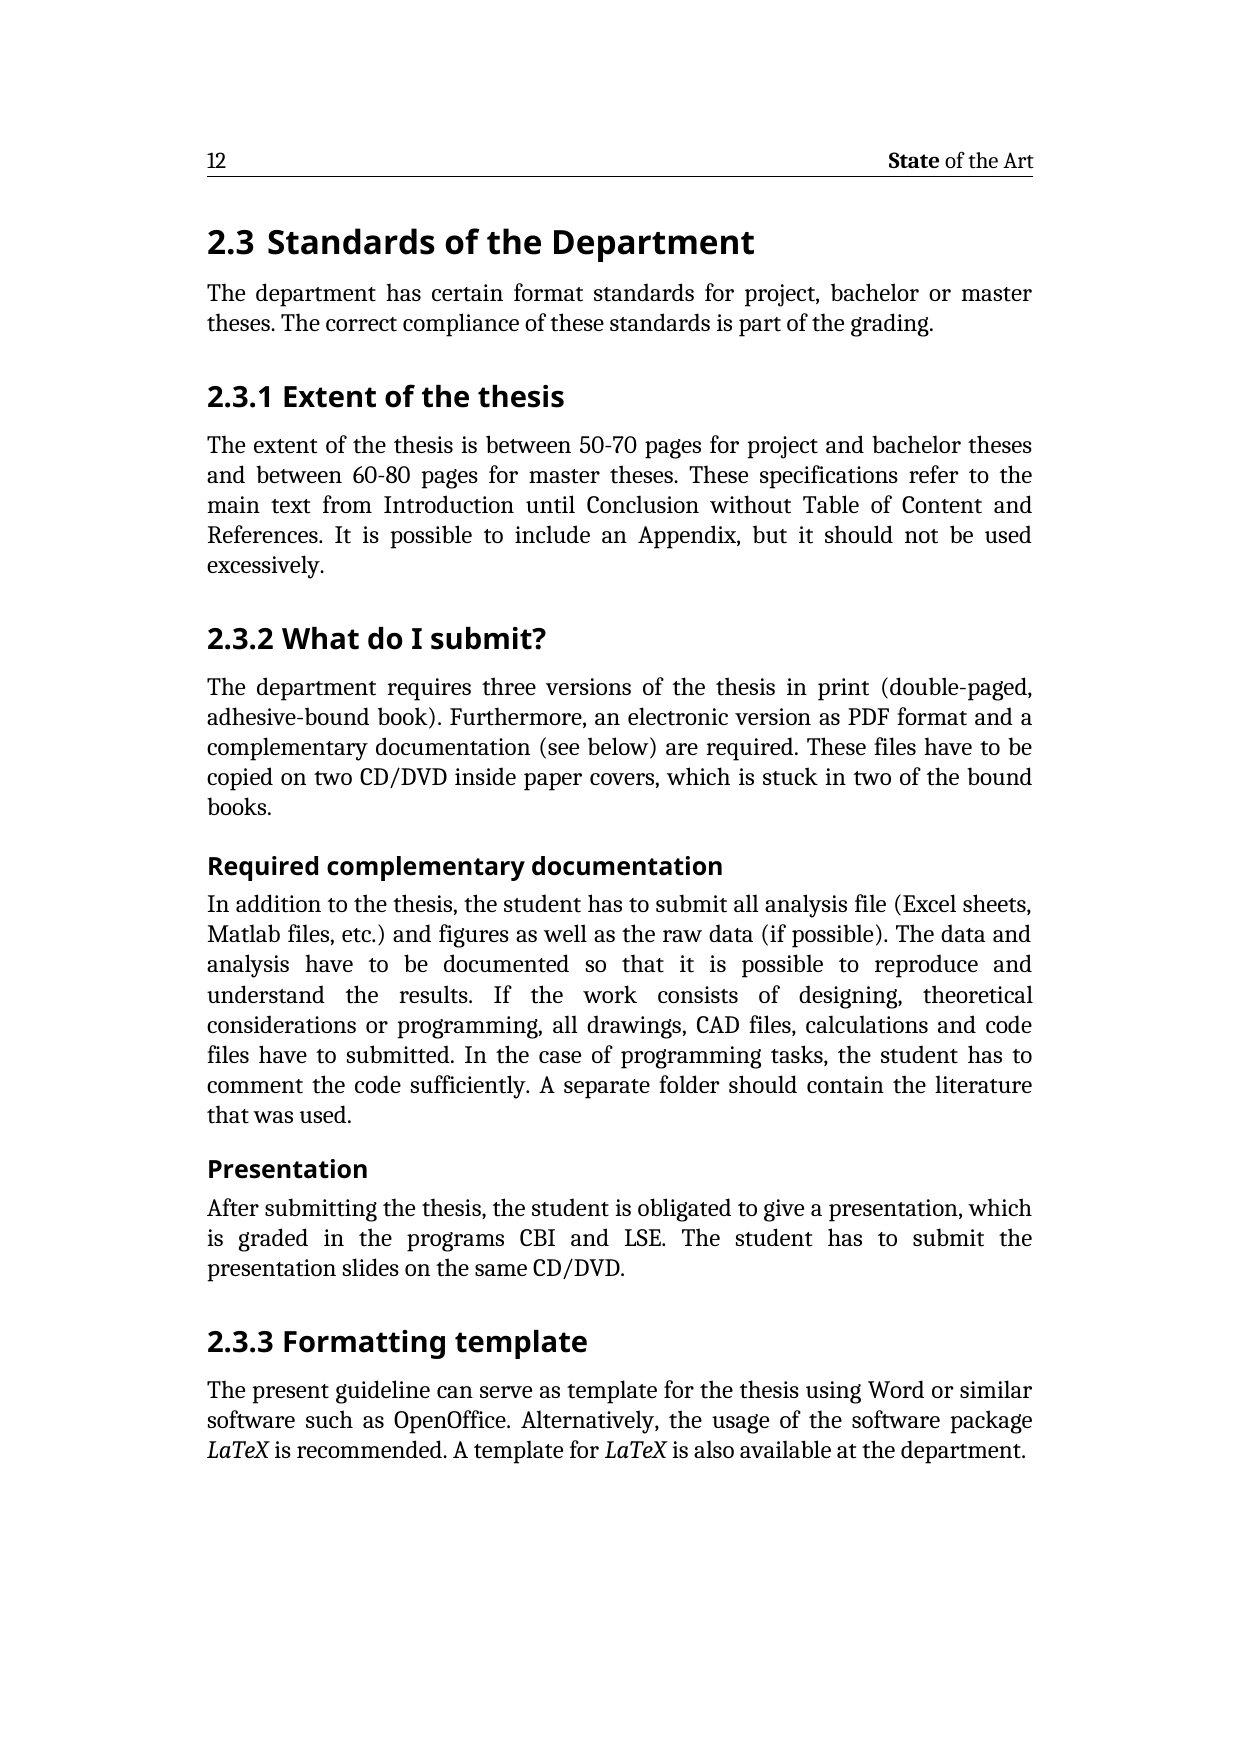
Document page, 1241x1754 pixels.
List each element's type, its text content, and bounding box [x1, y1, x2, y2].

subtitle Formatting template [207, 1322, 1033, 1361]
subtitle Standards of the Department [207, 218, 1033, 264]
subtitle Presentation [207, 1152, 1033, 1186]
subtitle What do I submit? [207, 618, 1033, 658]
subtitle Extent of the thesis [207, 376, 1033, 416]
text The present guideline can serve as template for the thesis using Word or similar software such as OpenOffice. Alternatively, the usage of the software package LaTeX is recommended. A template for LaTeX is also available at the department. [207, 1376, 1033, 1465]
text The extent of the thesis is between 50-70 pages for project and bachelor theses and between 60-80 pages for master theses. These specifications refer to the main text from Introduction until Conclusion without Table of Content and References. It is possible to include an Appendix, but it should not be used excessively. [207, 431, 1033, 580]
text The department has certain format standards for project, bachelor or master theses. The correct compliance of these standards is part of the grading. [207, 279, 1033, 337]
text After submitting the thesis, the student is obligated to give a presentation, which is graded in the programs CBI and LSE. The student has to submit the presentation slides on the same CD/DVD. [207, 1194, 1033, 1283]
text In addition to the thesis, the student has to submit all analysis file (Excel sheets, Matlab files, etc.) and figures as well as the raw data (if possible). The data and analysis have to be documented so that it is possible to reproduce and understand the results. If the work consists of designing, theoretical considerations or programming, all drawings, CAD files, calculations and code files have to submitted. In the case of programming tasks, the student has to comment the code sufficiently. A separate folder should contain the literature that was used. [207, 890, 1033, 1130]
text The department requires three versions of the thesis in print (double-paged, adhesive-bound book). Furthermore, an electronic version as PDF format and a complementary documentation (see below) are required. These files have to be copied on two CD/DVD inside paper covers, which is stuck in two of the bound books. [207, 673, 1033, 822]
subtitle Required complementary documentation [207, 848, 1033, 882]
